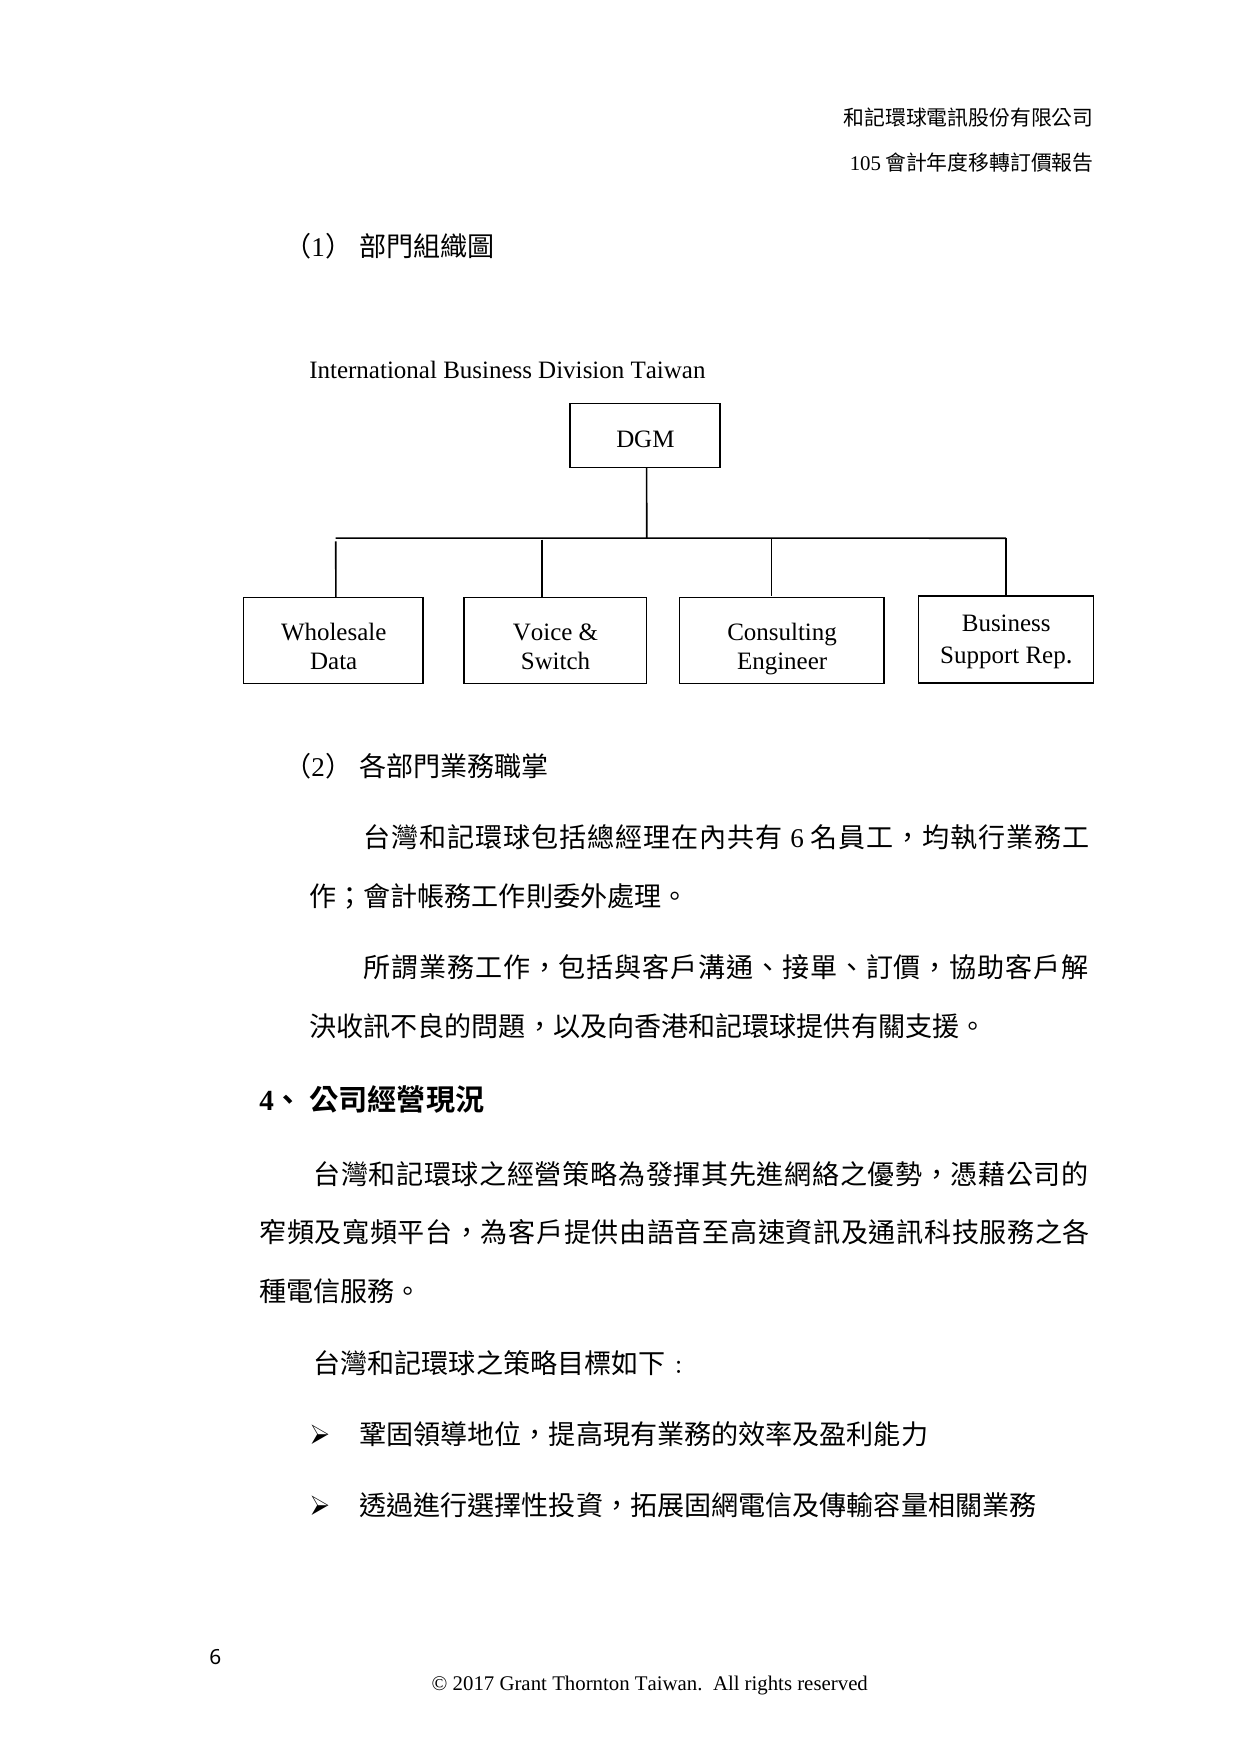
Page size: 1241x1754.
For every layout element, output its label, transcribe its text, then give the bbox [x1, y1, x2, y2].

list 部門組織圖 [284, 225, 1090, 264]
list 鞏固領導地位，提高現有業務的效率及盈利能力 [309, 1413, 1090, 1452]
list 透過進行選擇性投資，拓展固網電信及傳輸容量相關業務 [309, 1484, 1090, 1524]
text 台灣和記環球之策略目標如下﹕ [259, 1342, 1090, 1381]
text 所謂業務工作，包括與客戶溝通、接單、訂價，協助客戶解決收訊不良的問題，以及向香港和記環球提供有關支援。 [309, 946, 1090, 1044]
list 公司經營現況 [259, 1077, 1090, 1119]
text International Business Division Taiwan [209, 356, 1090, 384]
text 台灣和記環球包括總經理在內共有6名員工，均執行業務工作；會計帳務工作則委外處理。 [309, 816, 1090, 914]
list 各部門業務職掌 [284, 745, 1090, 784]
text 台灣和記環球之經營策略為發揮其先進網絡之優勢，憑藉公司的窄頻及寬頻平台，為客戶提供由語音至高速資訊及通訊科技服務之各種電信服務。 [259, 1153, 1090, 1309]
